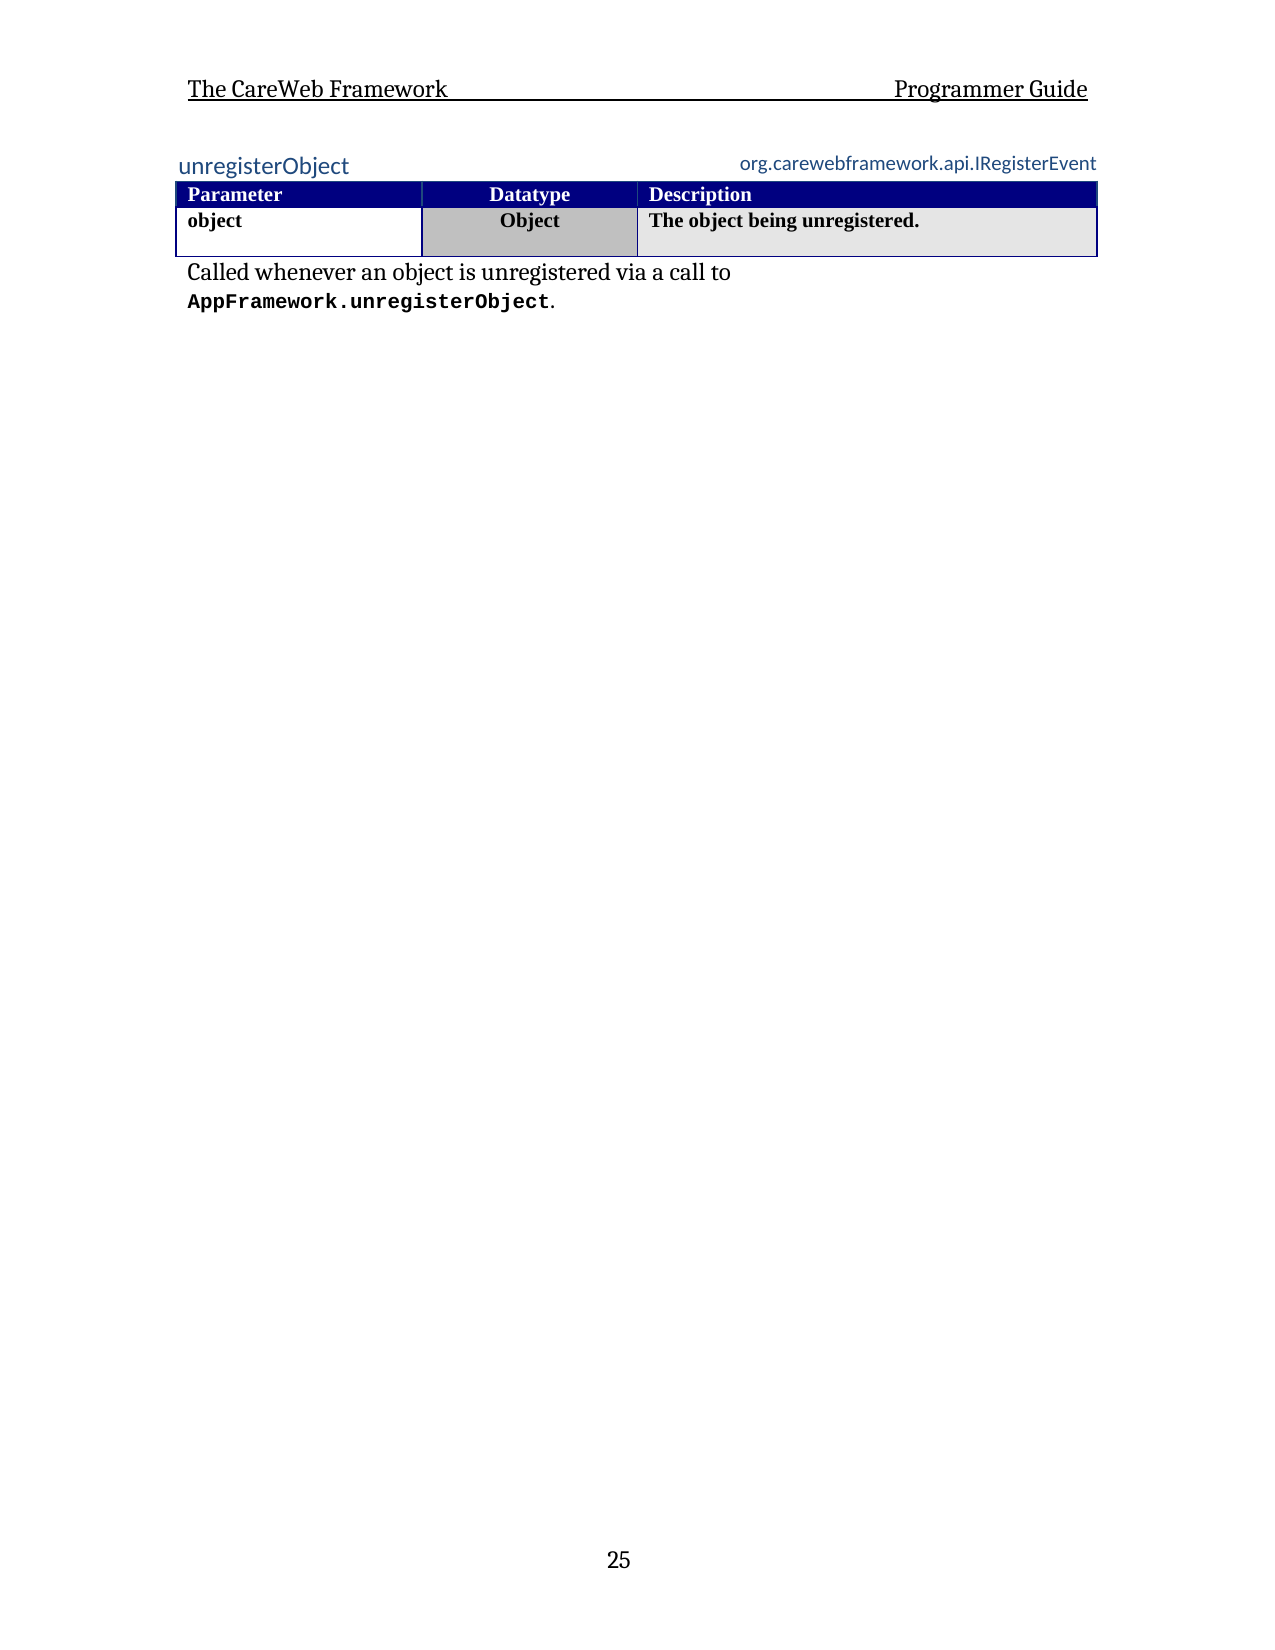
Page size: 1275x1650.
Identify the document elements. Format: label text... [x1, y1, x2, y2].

table_cell object [177, 208, 421, 256]
table_cell Parameter [177, 182, 421, 206]
table_header org.carewebframework.api.IRegisterEvent [638, 150, 1097, 181]
text Called whenever an object is unregistered via a call to AppFramework.unregisterObject. [187, 257, 1087, 315]
table_cell The object being unregistered. [638, 208, 1096, 256]
table_cell Description [638, 182, 1096, 206]
table_cell Datatype [423, 182, 637, 206]
table_cell Object [423, 208, 637, 256]
table_header unregisterObject [176, 150, 637, 181]
